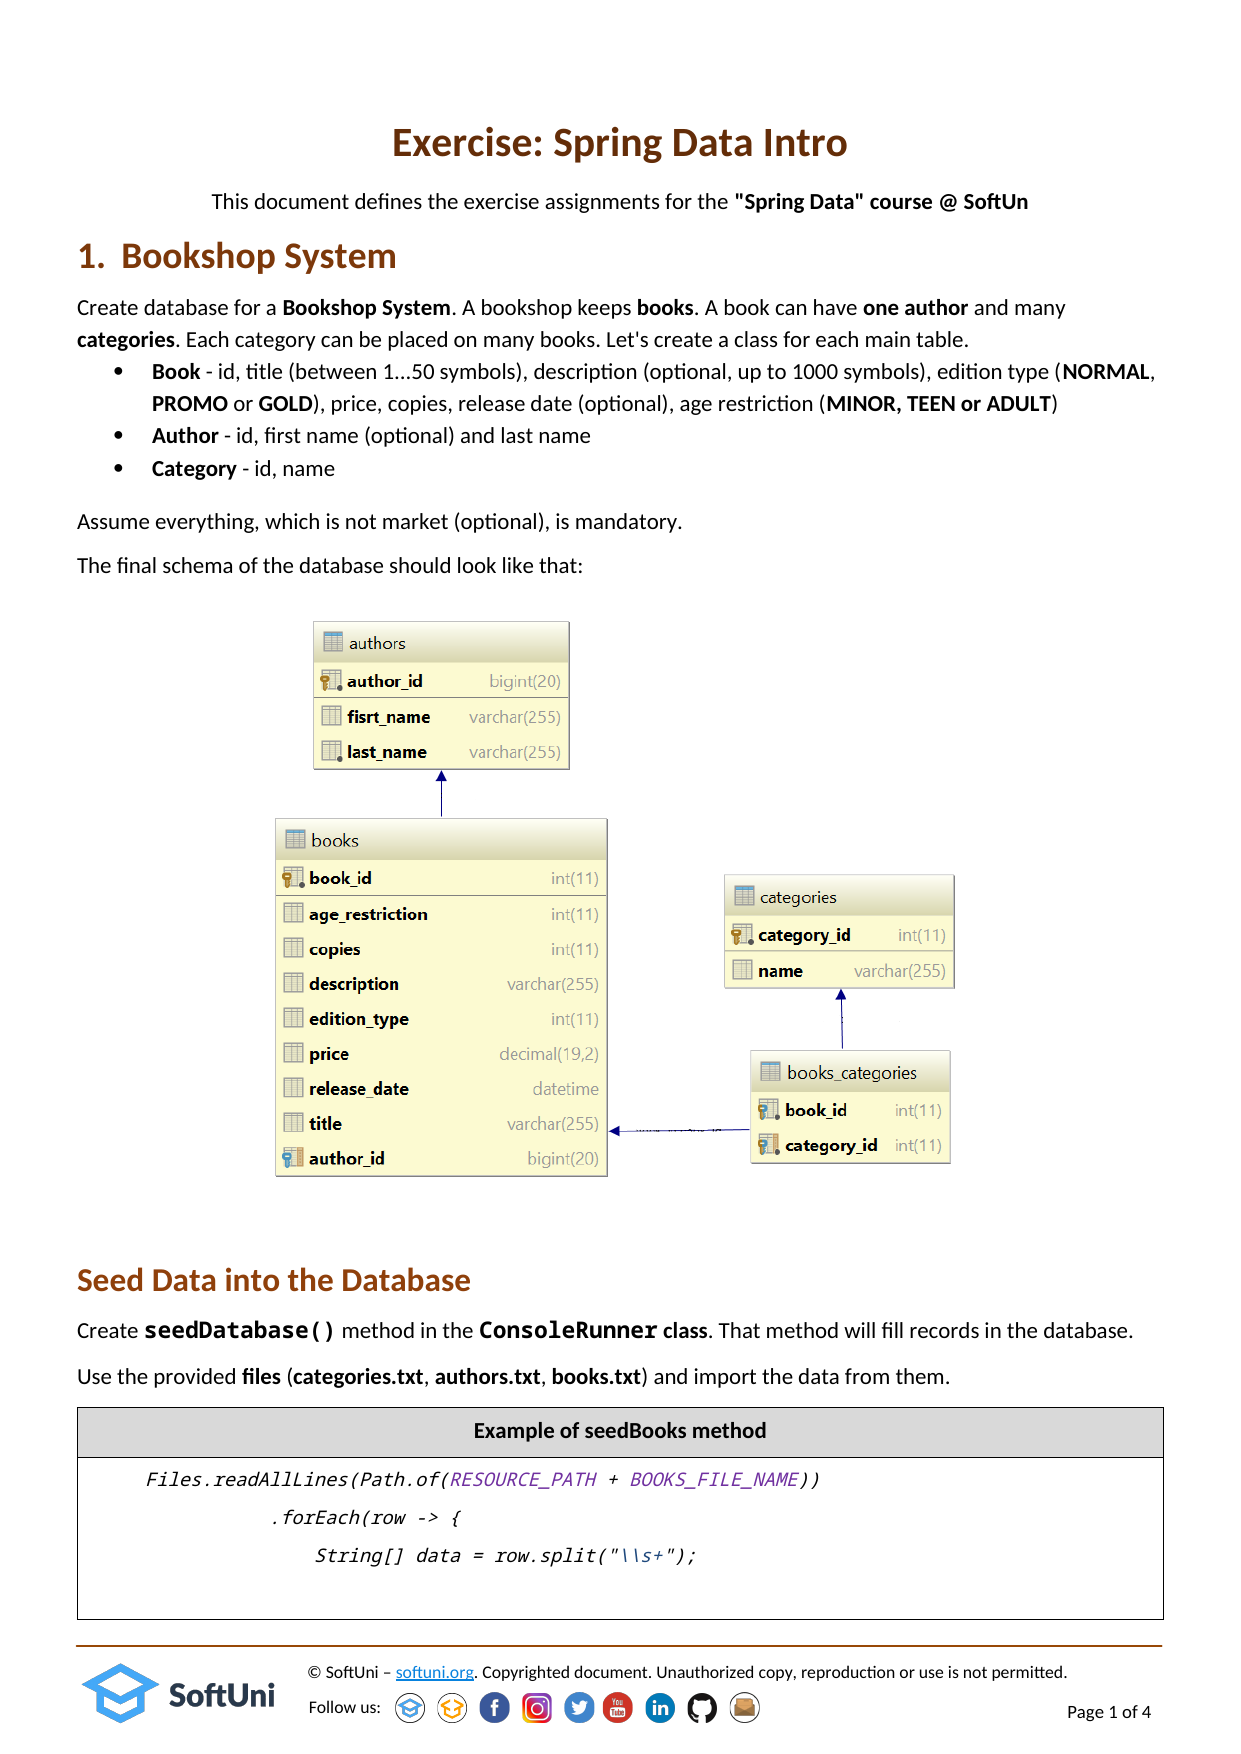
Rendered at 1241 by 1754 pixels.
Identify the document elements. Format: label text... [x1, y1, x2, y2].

table_header Example of seedBooks method [78, 1408, 1163, 1457]
picture [479, 1692, 510, 1723]
picture [437, 1693, 467, 1723]
picture [645, 1714, 654, 1723]
text This document defines the exercise assignments for the "Spring Data" course @ SoftUn [77, 187, 1163, 215]
text Create database for a Bookshop System. A bookshop keeps books. A book can have one author and many categories. Each category can be placed on many books. Let's create a class for each main table. [77, 293, 1163, 353]
picture [666, 1693, 675, 1702]
list Book - id, title (between 1...50 symbols), description (optional, up to 1000 symbols), edition type (NORMAL, PROMO or GOLD), price, copies, release date (optional), age restriction (MINOR, TEEN or ADULT) [114, 357, 1163, 417]
text The final schema of the database should look like that: [77, 552, 1163, 579]
picture [564, 1692, 595, 1723]
picture [666, 1714, 675, 1723]
list Category - id, name [114, 454, 1163, 482]
subtitle Seed Data into the Database [77, 1259, 1163, 1300]
picture [659, 1705, 668, 1715]
list Author - id, first name (optional) and last name [114, 422, 1163, 450]
picture [395, 1693, 425, 1723]
picture [75, 1658, 281, 1729]
picture [522, 1693, 552, 1723]
text Create seedDatabase() method in the ConsoleRunner class. That method will fill records in the database. [77, 1314, 1163, 1345]
picture [645, 1693, 654, 1702]
text Assume everything, which is not market (optional), is mandatory. [77, 507, 1163, 535]
picture [687, 1693, 717, 1723]
text Use the provided files (categories.txt, authors.txt, books.txt) and import the data from them. [77, 1362, 1163, 1391]
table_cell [78, 1458, 1163, 1618]
picture [256, 596, 984, 1198]
subtitle Exercise: Spring Data Intro [77, 116, 1163, 167]
picture [729, 1692, 760, 1723]
picture [602, 1692, 633, 1723]
subtitle Bookshop System [77, 232, 1163, 278]
